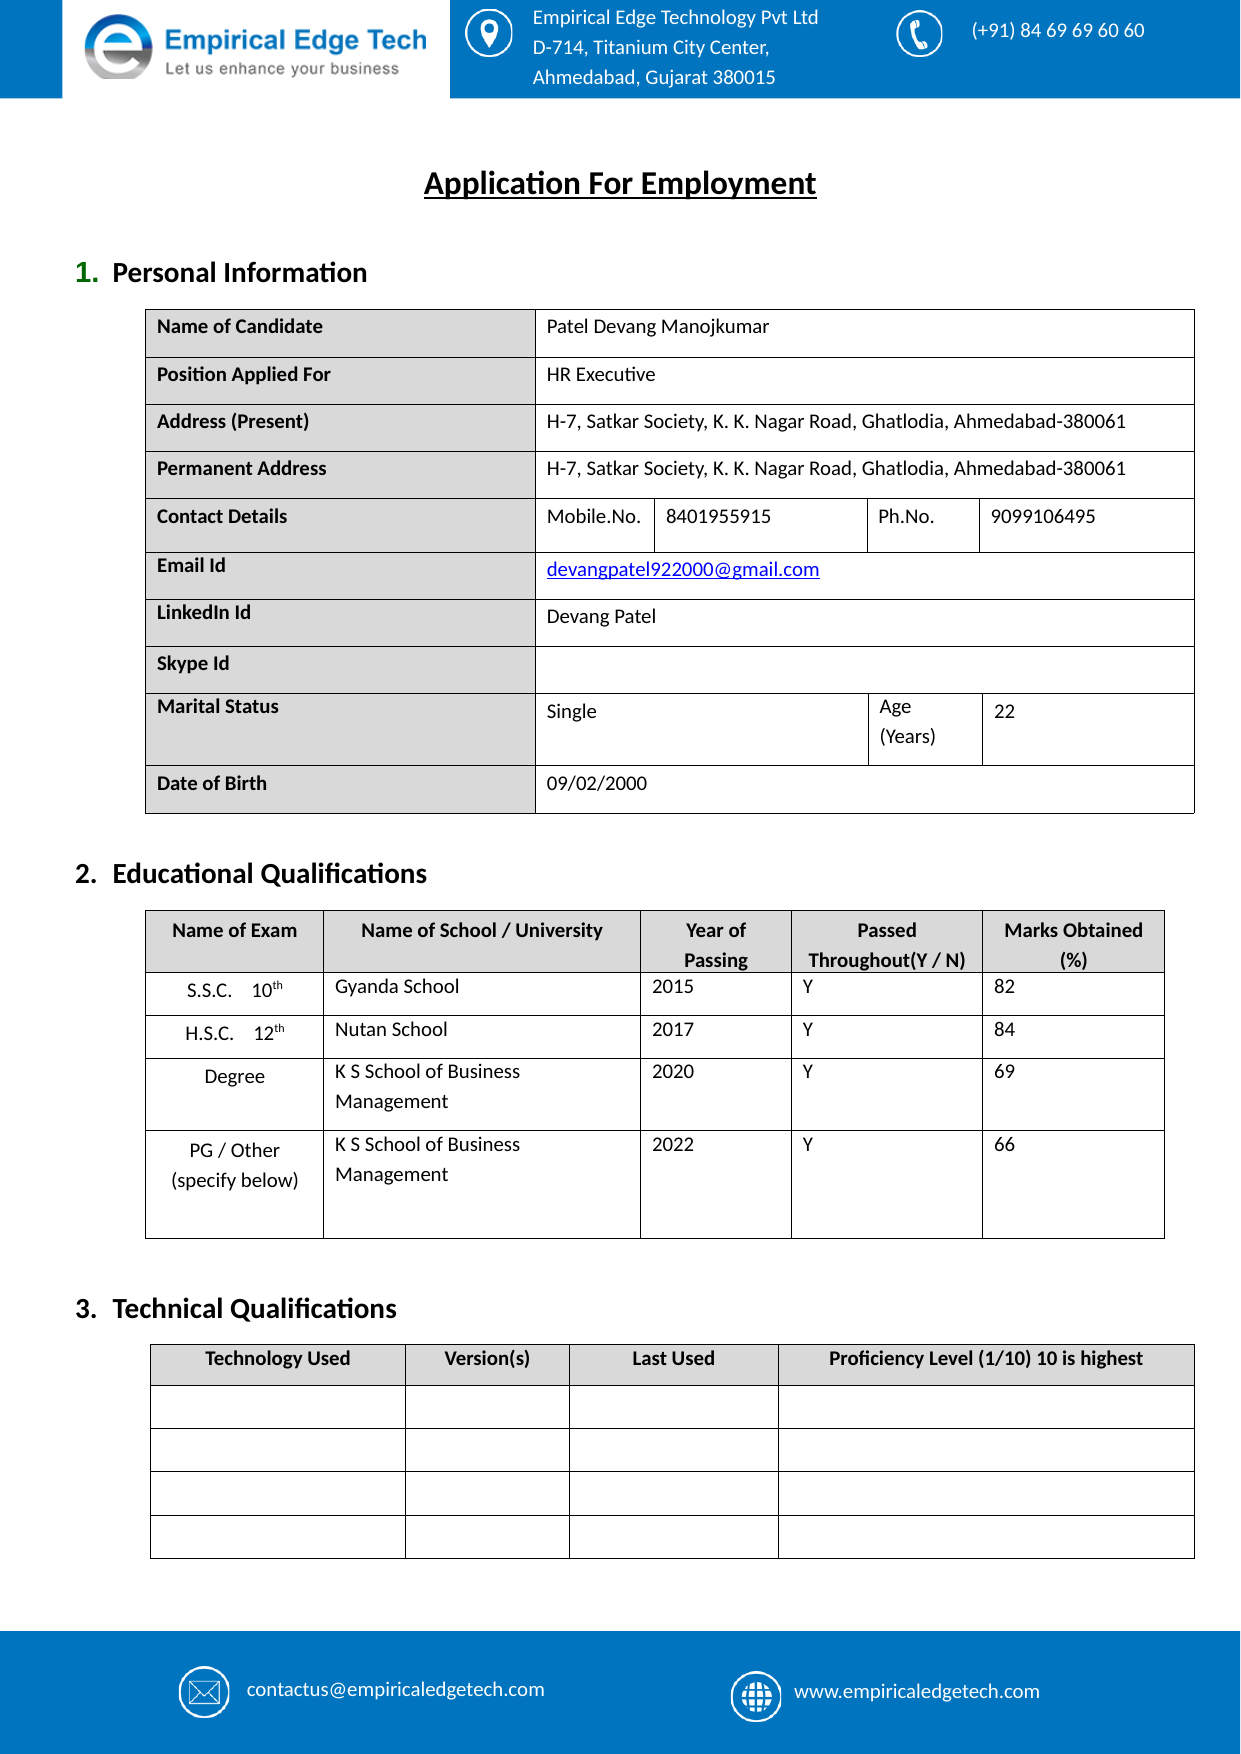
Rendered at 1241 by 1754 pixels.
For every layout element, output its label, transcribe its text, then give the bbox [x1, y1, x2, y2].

table_cell [536, 647, 1194, 693]
table_header Proficiency Level (1/10) 10 is highest [779, 1345, 1194, 1385]
table_cell Mobile.No. [536, 499, 654, 551]
table_cell Marital Status [146, 694, 535, 765]
table_cell devangpatel922000@gmail.com [536, 553, 1194, 599]
table_header Technology Used [151, 1345, 405, 1385]
table_cell [779, 1386, 1194, 1428]
table_cell Permanent Address [146, 452, 535, 498]
table_cell K S School of Business Management [324, 1131, 640, 1238]
table_cell K S School of Business Management [324, 1059, 640, 1130]
table_cell [570, 1516, 778, 1558]
table_cell 22 [983, 694, 1194, 765]
table_header Name of Exam [146, 911, 323, 972]
table_cell Single [536, 694, 868, 765]
table_header Last Used [570, 1345, 778, 1385]
table_cell [570, 1472, 778, 1514]
table_cell 9099106495 [980, 499, 1194, 551]
table_cell 2017 [641, 1016, 791, 1058]
table_cell Address (Present) [146, 405, 535, 451]
table_cell 8401955915 [655, 499, 867, 551]
table_cell [151, 1472, 405, 1514]
table_cell LinkedIn Id [146, 600, 535, 646]
table_header Patel Devang Manojkumar [536, 310, 1194, 356]
table_cell 69 [983, 1059, 1164, 1130]
table_cell HR Executive [536, 358, 1194, 404]
table_cell Nutan School [324, 1016, 640, 1058]
table_cell 2022 [641, 1131, 791, 1238]
table_cell [406, 1386, 569, 1428]
table_cell [779, 1429, 1194, 1471]
table_cell S.S.C. 10th [146, 973, 323, 1015]
table_cell Y [792, 1131, 982, 1238]
picture [465, 9, 513, 57]
table_cell 66 [983, 1131, 1164, 1238]
table_cell [406, 1472, 569, 1514]
picture [896, 10, 943, 57]
text Application For Employment [75, 162, 1165, 203]
table_cell Devang Patel [536, 600, 1194, 646]
table_cell Date of Birth [146, 766, 535, 813]
table_cell [151, 1429, 405, 1471]
table_cell Contact Details [146, 499, 535, 551]
picture [80, 13, 433, 79]
table_cell [406, 1429, 569, 1471]
table_cell 2020 [641, 1059, 791, 1130]
table_cell Y [792, 1016, 982, 1058]
table_cell [151, 1386, 405, 1428]
table_cell [406, 1516, 569, 1558]
table_cell [779, 1472, 1194, 1514]
table_cell Age (Years) [869, 694, 982, 765]
table_header Passed Throughout(Y / N) [792, 911, 982, 972]
picture [178, 1666, 230, 1718]
table_cell [779, 1516, 1194, 1558]
picture [730, 1671, 782, 1722]
table_cell PG / Other (specify below) [146, 1131, 323, 1238]
table_cell H.S.C. 12th [146, 1016, 323, 1058]
list Personal Information [75, 254, 1165, 290]
table_cell Y [792, 1059, 982, 1130]
table_header Marks Obtained (%) [983, 911, 1164, 972]
table_header Year of Passing [641, 911, 791, 972]
table_cell Gyanda School [324, 973, 640, 1015]
table_cell Ph.No. [868, 499, 979, 551]
table_cell 84 [983, 1016, 1164, 1058]
table_cell 82 [983, 973, 1164, 1015]
table_cell [570, 1429, 778, 1471]
table_cell [151, 1516, 405, 1558]
table_cell H-7, Satkar Society, K. K. Nagar Road, Ghatlodia, Ahmedabad-380061 [536, 452, 1194, 498]
list Technical Qualifications [75, 1290, 1165, 1326]
table_cell Skype Id [146, 647, 535, 693]
table_cell 2015 [641, 973, 791, 1015]
table_cell 09/02/2000 [536, 766, 1194, 813]
table_cell Position Applied For [146, 358, 535, 404]
table_header Version(s) [406, 1345, 569, 1385]
table_cell Degree [146, 1059, 323, 1130]
list Educational Qualifications [75, 856, 1165, 891]
table_header Name of School / University [324, 911, 640, 972]
table_cell H-7, Satkar Society, K. K. Nagar Road, Ghatlodia, Ahmedabad-380061 [536, 405, 1194, 451]
table_cell [570, 1386, 778, 1428]
table_cell Y [792, 973, 982, 1015]
table_header Name of Candidate [146, 310, 535, 356]
table_cell Email Id [146, 553, 535, 599]
